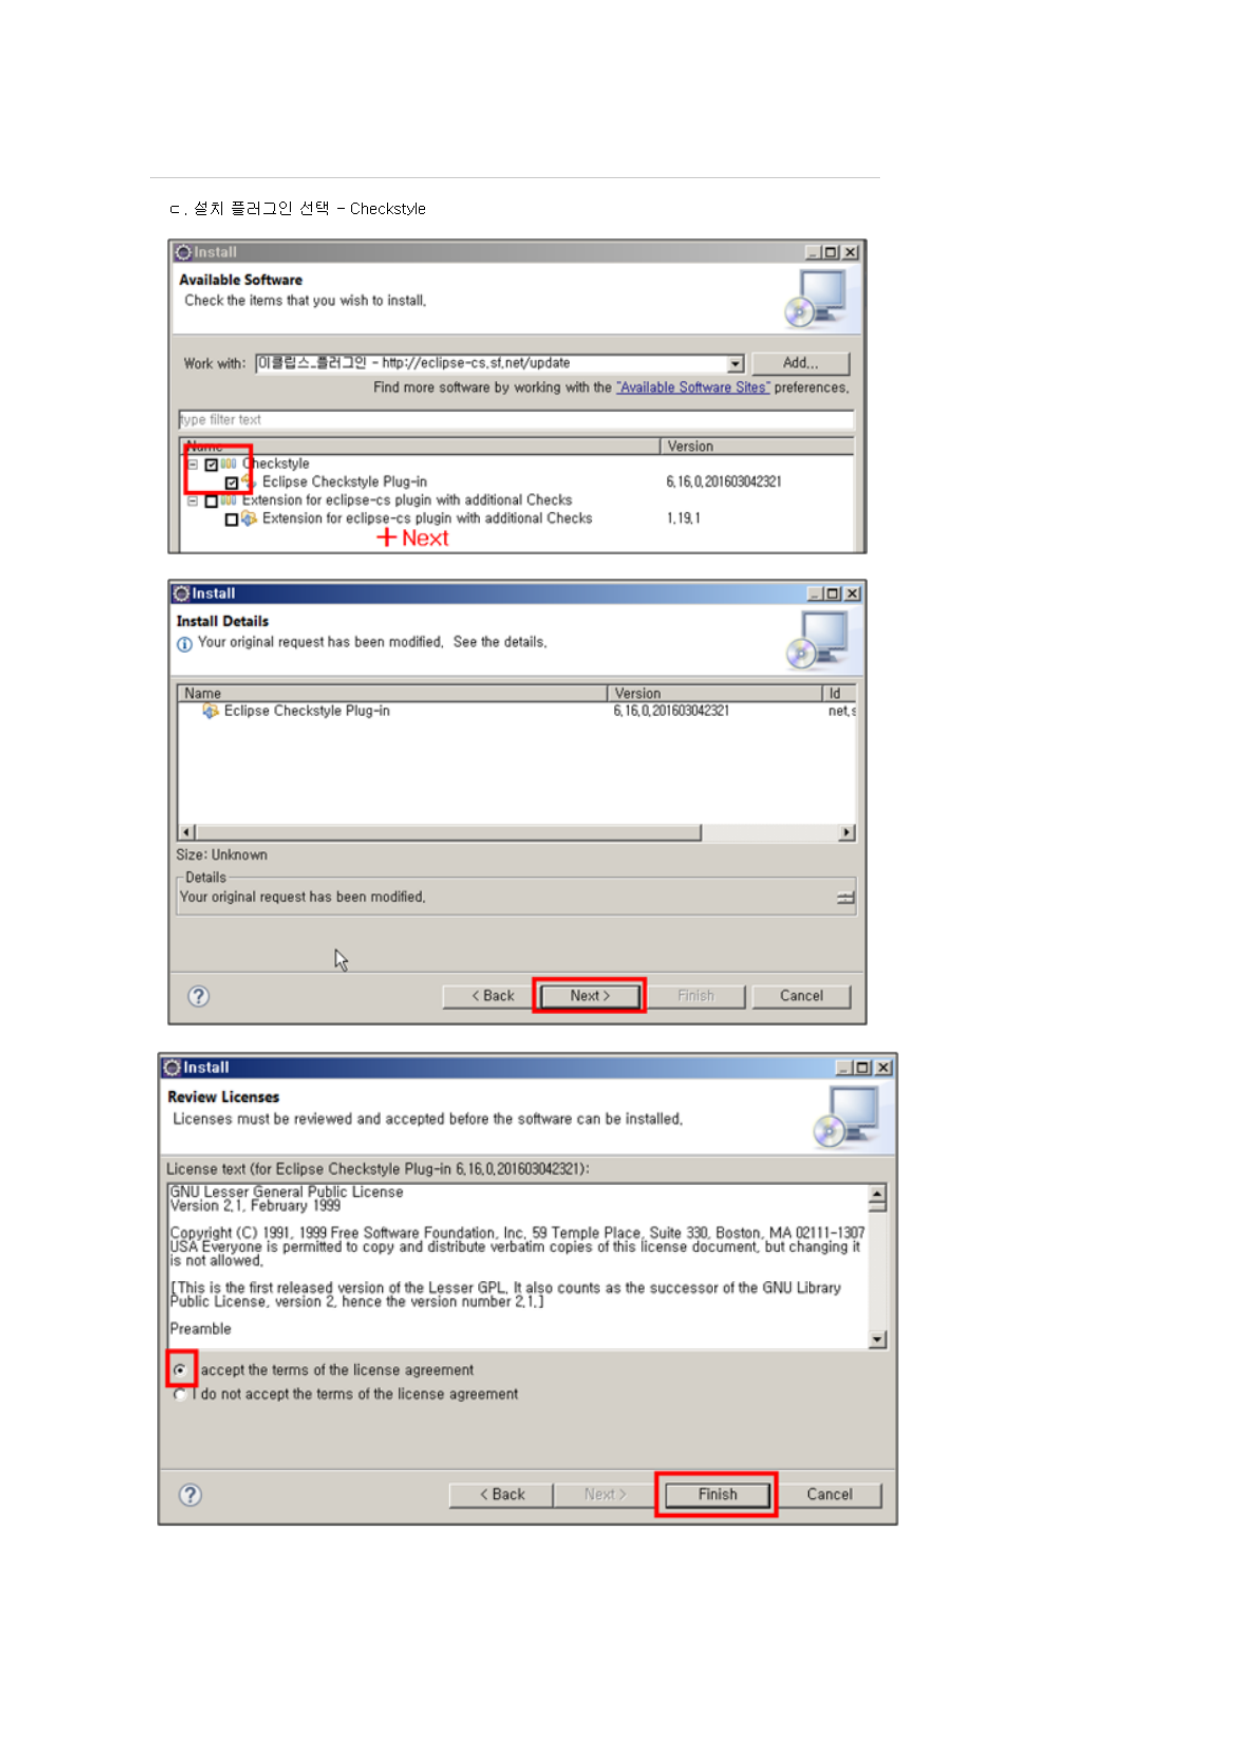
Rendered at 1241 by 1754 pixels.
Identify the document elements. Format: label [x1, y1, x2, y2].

picture [150, 1044, 918, 1539]
picture [150, 177, 881, 1026]
